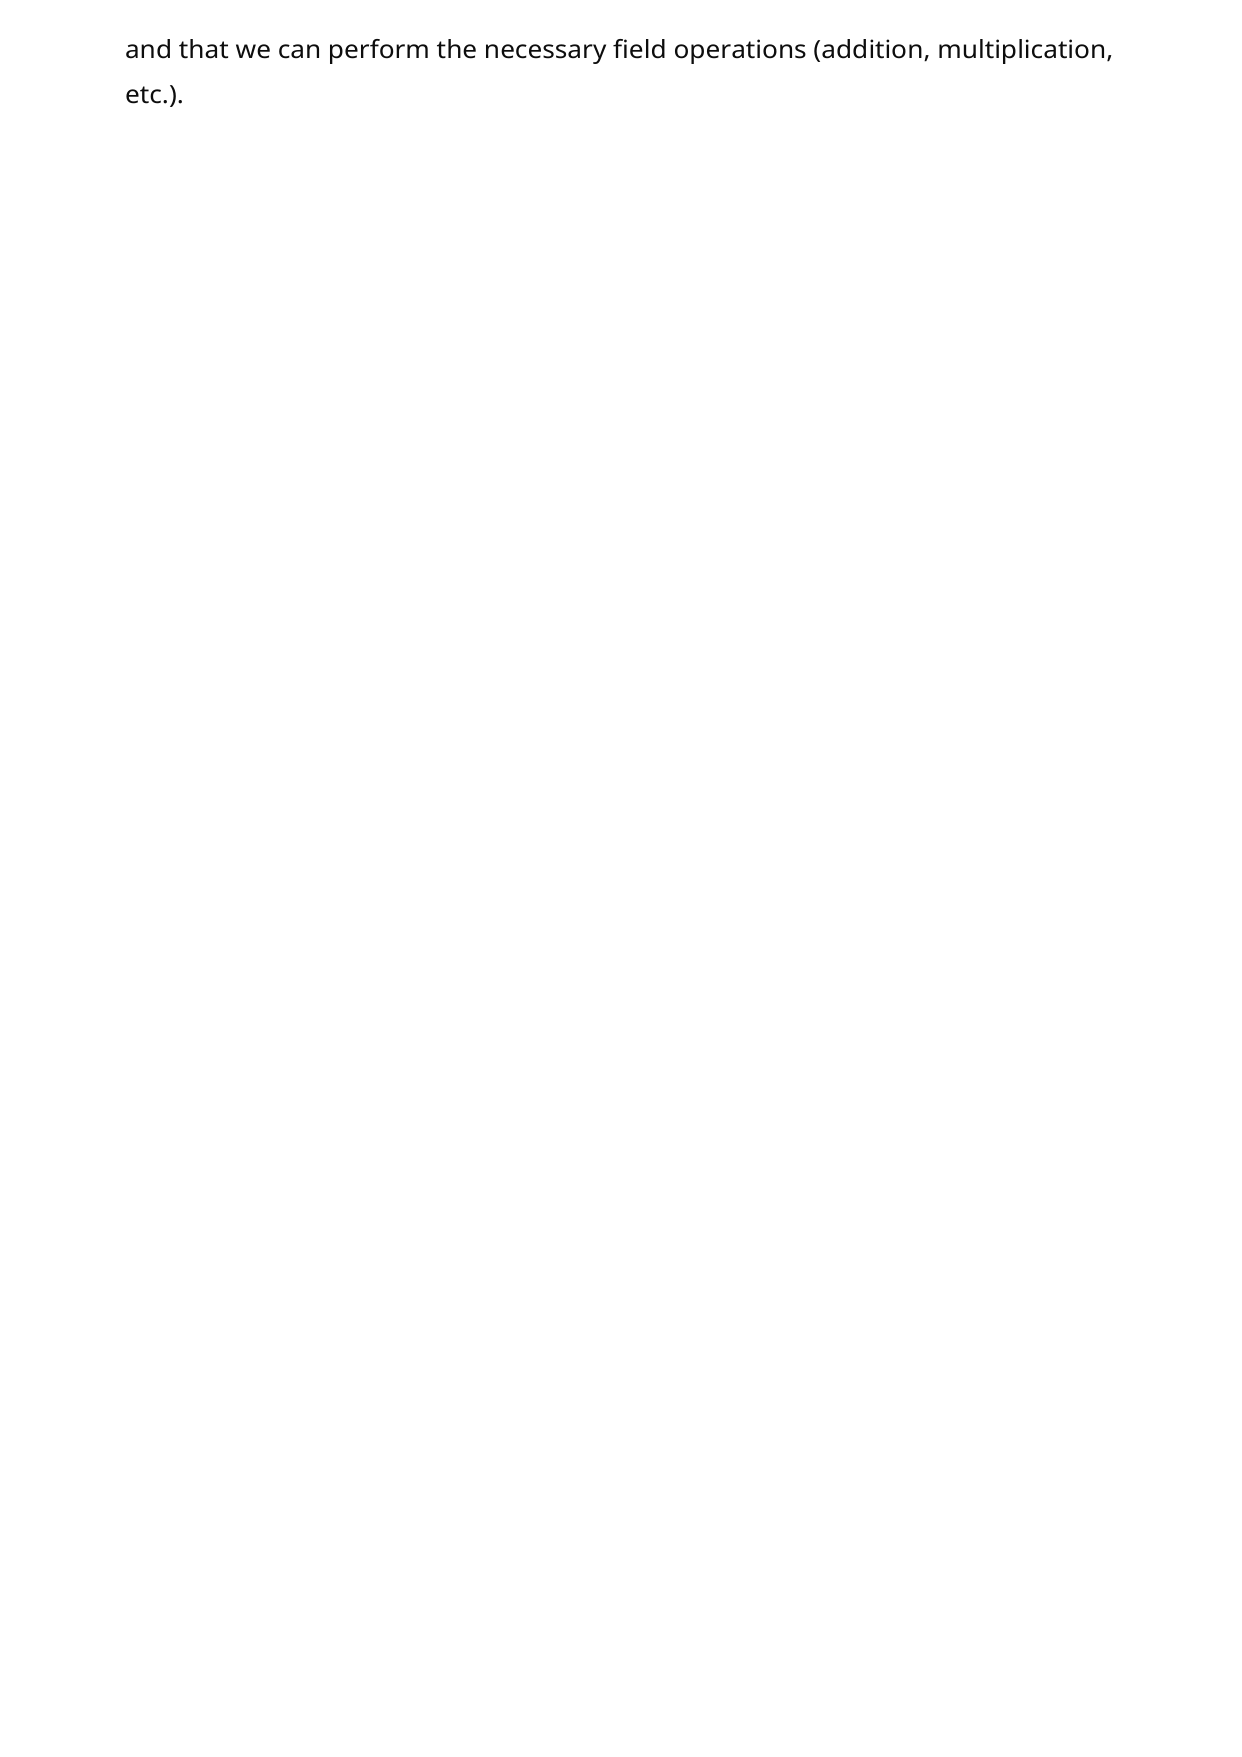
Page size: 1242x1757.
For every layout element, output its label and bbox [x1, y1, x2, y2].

text [87, 31, 1129, 111]
